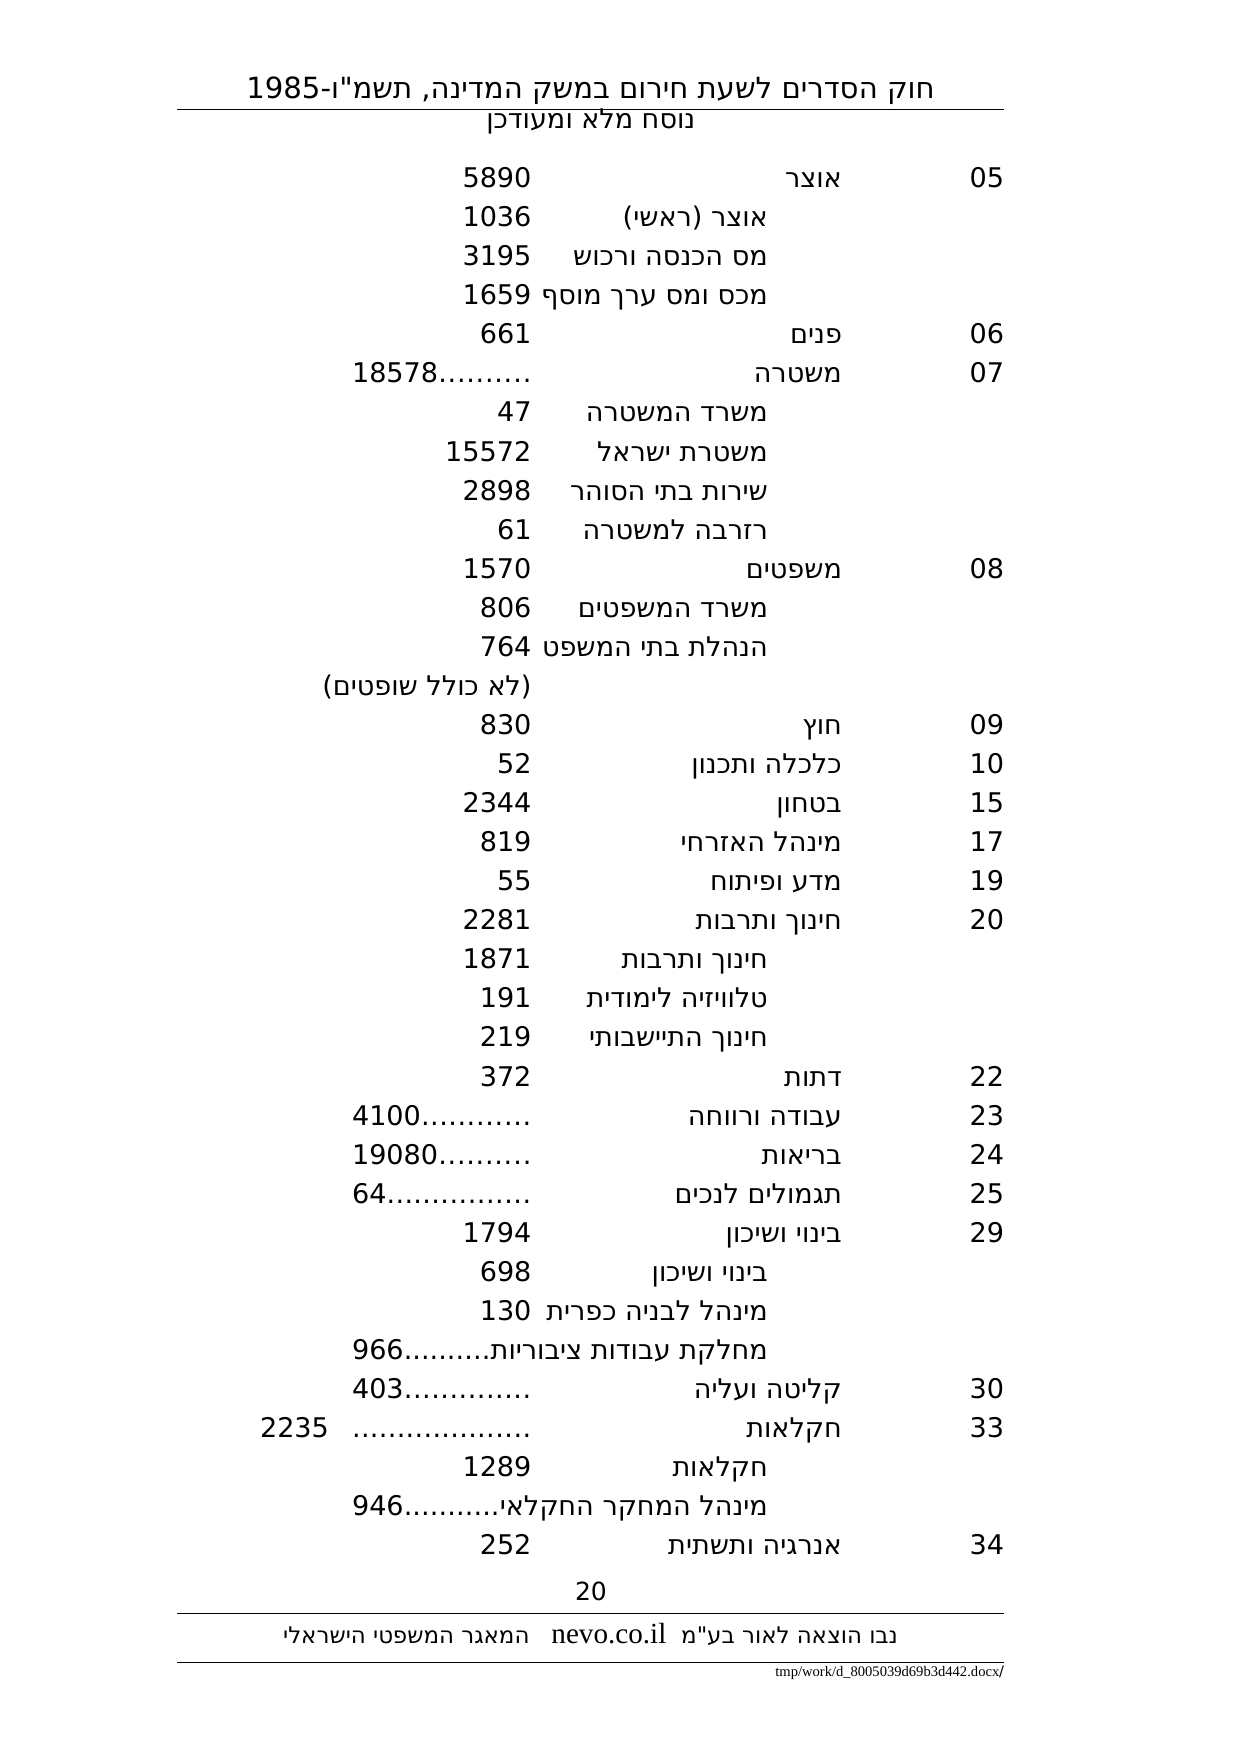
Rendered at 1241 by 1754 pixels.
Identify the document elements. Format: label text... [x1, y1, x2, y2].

text 05 אוצר 5890 [177, 162, 1004, 194]
text 15 בטחון 2344 [177, 787, 1004, 819]
text 25 תגמולים לנכים 64 [177, 1178, 1004, 1209]
text 20 חינוך ותרבות 2281 [177, 904, 1004, 936]
text מינהל לבניה כפרית 130 [177, 1295, 1004, 1327]
text משטרת ישראל 15572 [177, 436, 1004, 467]
text חינוך התיישבותי 219 [177, 1022, 1004, 1053]
text חקלאות 1289 [177, 1451, 1004, 1483]
text בינוי ושיכון 698 [177, 1256, 1004, 1288]
text 29 בינוי ושיכון 1794 [177, 1217, 1004, 1249]
text מכס ומס ערך מוסף 1659 [177, 279, 1004, 311]
text 08 משפטים 1570 [177, 553, 1004, 584]
text 09 חוץ 830 [177, 709, 1004, 741]
text 30 קליטה ועליה 403 [177, 1373, 1004, 1405]
text 34 אנרגיה ותשתית 252 [177, 1529, 1004, 1561]
text (לא כולל שופטים) [177, 670, 1004, 702]
text הנהלת בתי המשפט 764 [177, 631, 1004, 663]
text 23 עבודה ורווחה 4100 [177, 1100, 1004, 1131]
text חינוך ותרבות 1871 [177, 944, 1004, 975]
text 07 משטרה 18578 [177, 358, 1004, 389]
text 22 דתות 372 [177, 1061, 1004, 1092]
text משרד המשטרה 47 [177, 397, 1004, 428]
text מס הכנסה ורכוש 3195 [177, 241, 1004, 272]
text 17 מינהל האזרחי 819 [177, 826, 1004, 858]
text מחלקת עבודות ציבוריות 966 [177, 1334, 1004, 1366]
text 24 בריאות 19080 [177, 1139, 1004, 1171]
text 10 כלכלה ותכנון 52 [177, 748, 1004, 780]
text רזרבה למשטרה 61 [177, 514, 1004, 546]
text 19 מדע ופיתוח 55 [177, 866, 1004, 897]
text טלוויזיה לימודית 191 [177, 983, 1004, 1014]
text אוצר (ראשי) 1036 [177, 201, 1004, 233]
text שירות בתי הסוהר 2898 [177, 475, 1004, 506]
text משרד המשפטים 806 [177, 592, 1004, 624]
text 33 חקלאות 2235 [177, 1412, 1004, 1444]
text 06 פנים 661 [177, 319, 1004, 350]
text מינהל המחקר החקלאי 946 [177, 1491, 1004, 1522]
